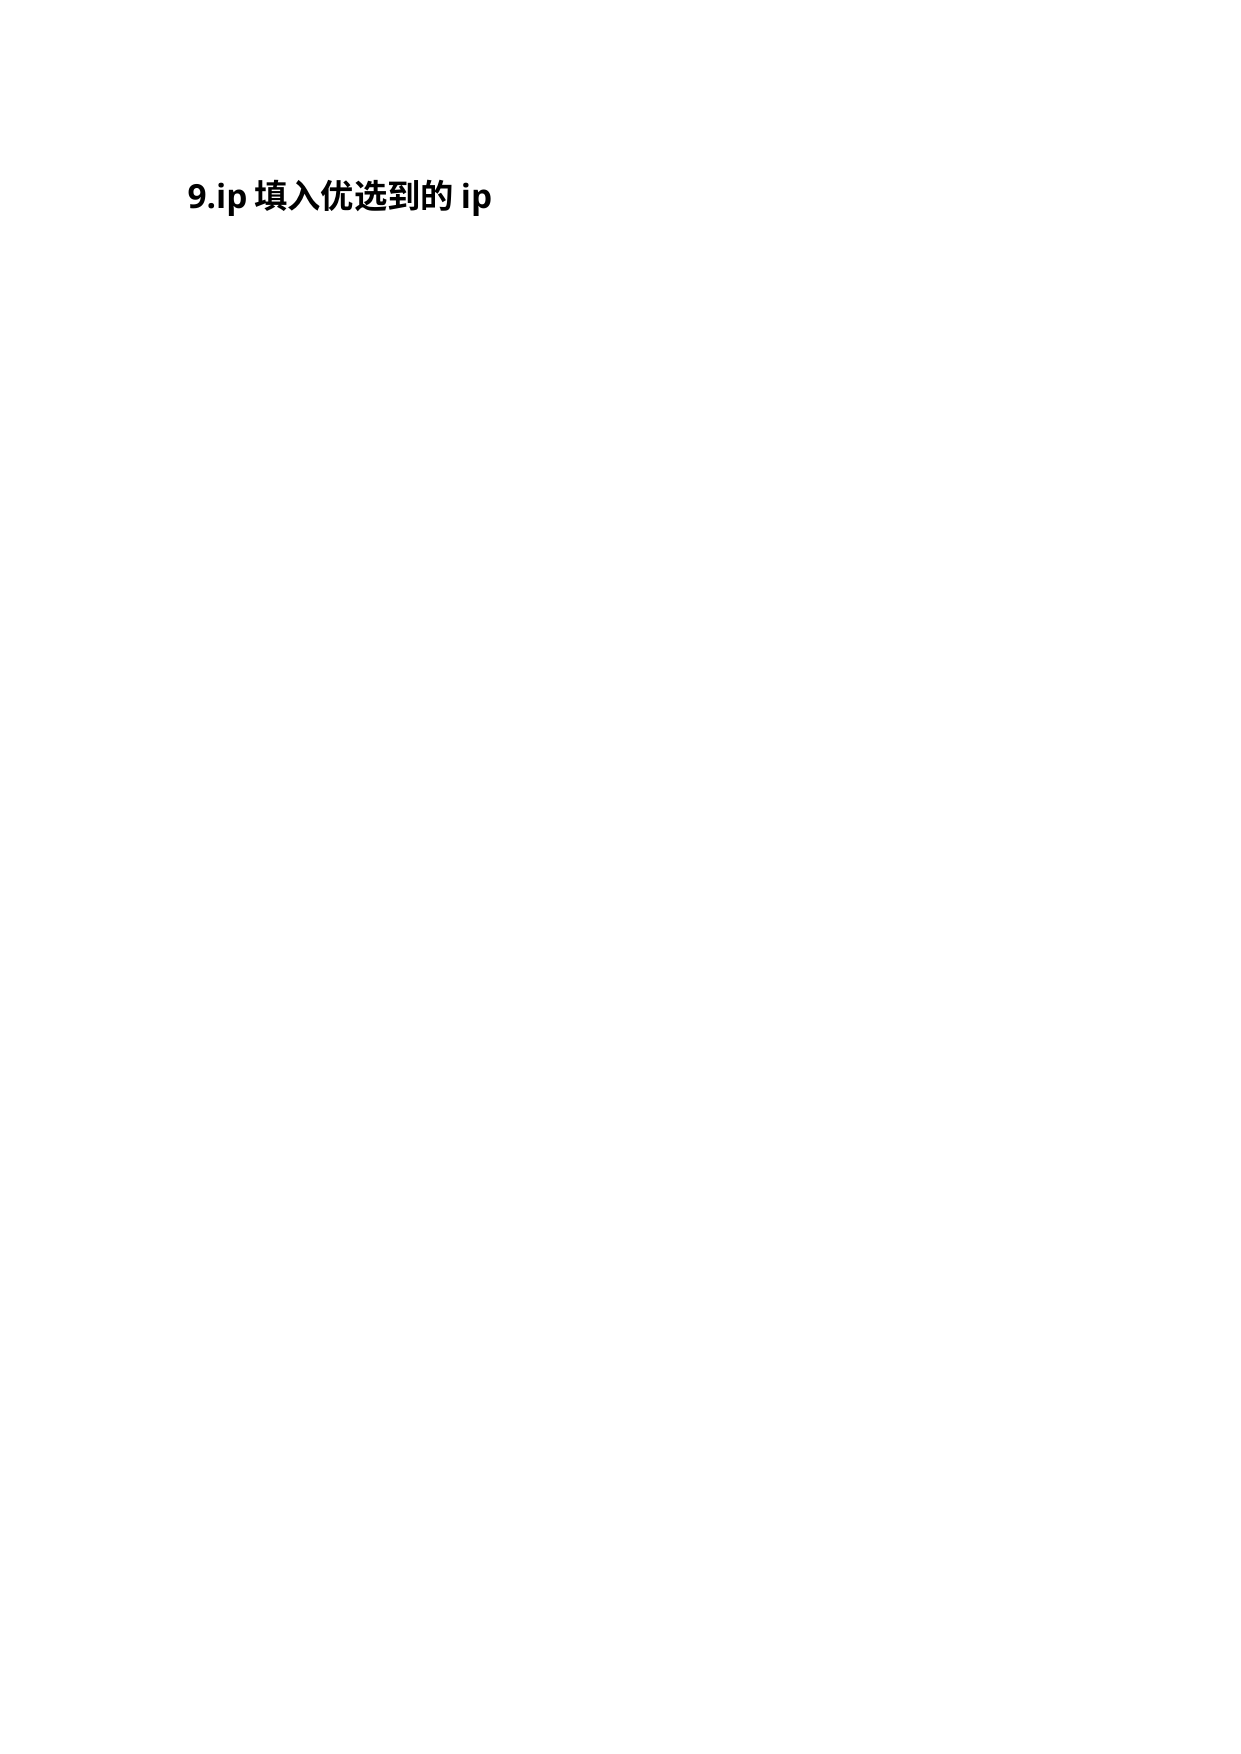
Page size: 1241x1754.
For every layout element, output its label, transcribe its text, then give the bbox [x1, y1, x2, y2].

subtitle 9.ip填入优选到的ip [187, 162, 1053, 227]
